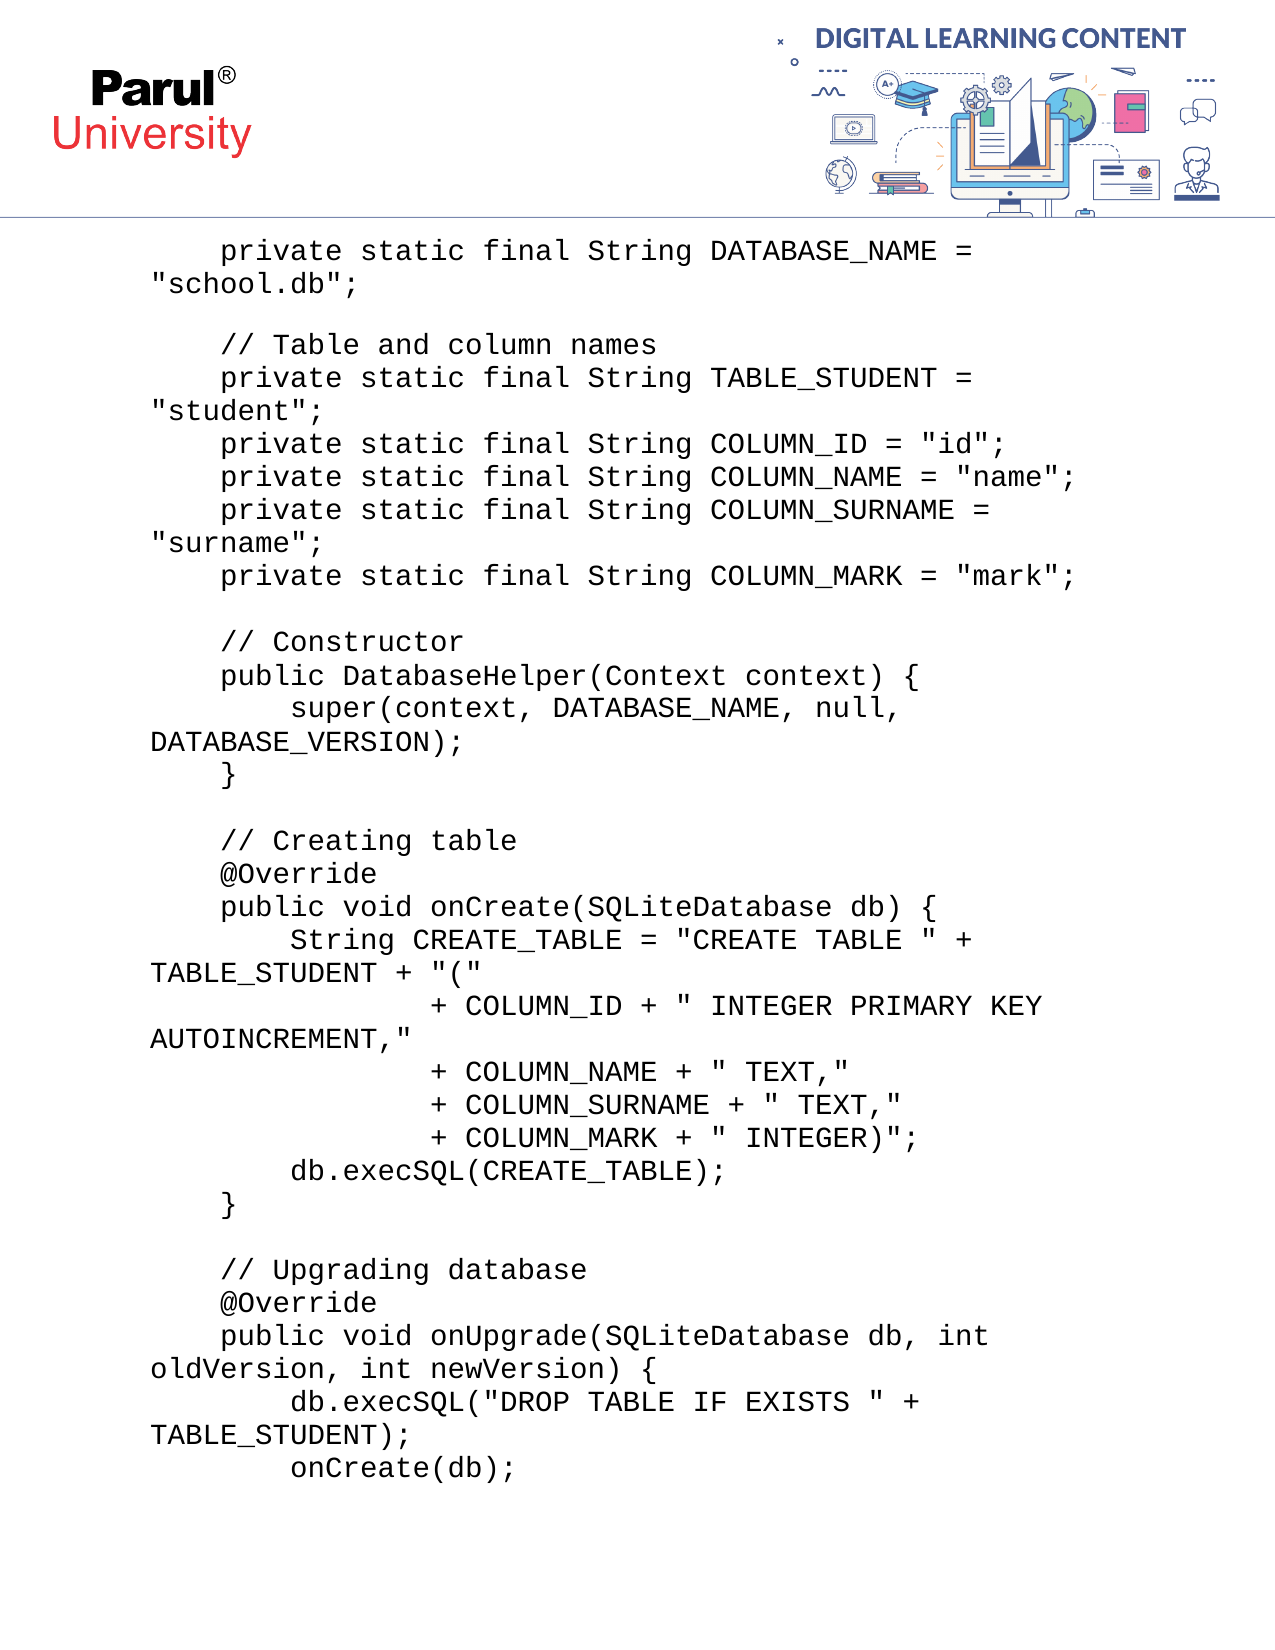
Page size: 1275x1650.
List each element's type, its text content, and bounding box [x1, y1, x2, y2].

text + COLUMN_NAME + " TEXT," [150, 1057, 1125, 1090]
text public void onCreate(SQLiteDatabase db) { [150, 892, 1125, 925]
text private static final String COLUMN_ID = "id"; [150, 429, 1125, 462]
text @Override [150, 859, 1125, 892]
text private static final String COLUMN_MARK = "mark"; [150, 562, 1125, 594]
text + COLUMN_ID + " INTEGER PRIMARY KEY AUTOINCREMENT," [150, 991, 1125, 1057]
text + COLUMN_MARK + " INTEGER)"; [150, 1123, 1125, 1156]
text // Creating table [150, 826, 1125, 859]
text + COLUMN_SURNAME + " TEXT," [150, 1090, 1125, 1123]
picture [0, 28, 1275, 218]
text public void onUpgrade(SQLiteDatabase db, int oldVersion, int newVersion) { [150, 1321, 1125, 1387]
text db.execSQL(CREATE_TABLE); [150, 1156, 1125, 1189]
text super(context, DATABASE_NAME, null, DATABASE_VERSION); [150, 694, 1125, 760]
text // Upgrading database [150, 1255, 1125, 1288]
text String CREATE_TABLE = "CREATE TABLE " + TABLE_STUDENT + "(" [150, 925, 1125, 991]
text } [150, 760, 1125, 793]
text private static final String TABLE_STUDENT = "student"; [150, 363, 1125, 429]
text private static final String COLUMN_NAME = "name"; [150, 462, 1125, 496]
text // Table and column names [150, 330, 1125, 363]
text } [150, 1189, 1125, 1222]
text private static final String DATABASE_NAME = "school.db"; [150, 236, 1125, 302]
text db.execSQL("DROP TABLE IF EXISTS " + TABLE_STUDENT); [150, 1387, 1125, 1453]
text onCreate(db); [150, 1453, 1125, 1486]
text @Override [150, 1288, 1125, 1321]
text public DatabaseHelper(Context context) { [150, 661, 1125, 694]
text private static final String COLUMN_SURNAME = "surname"; [150, 496, 1125, 562]
text // Constructor [150, 628, 1125, 661]
